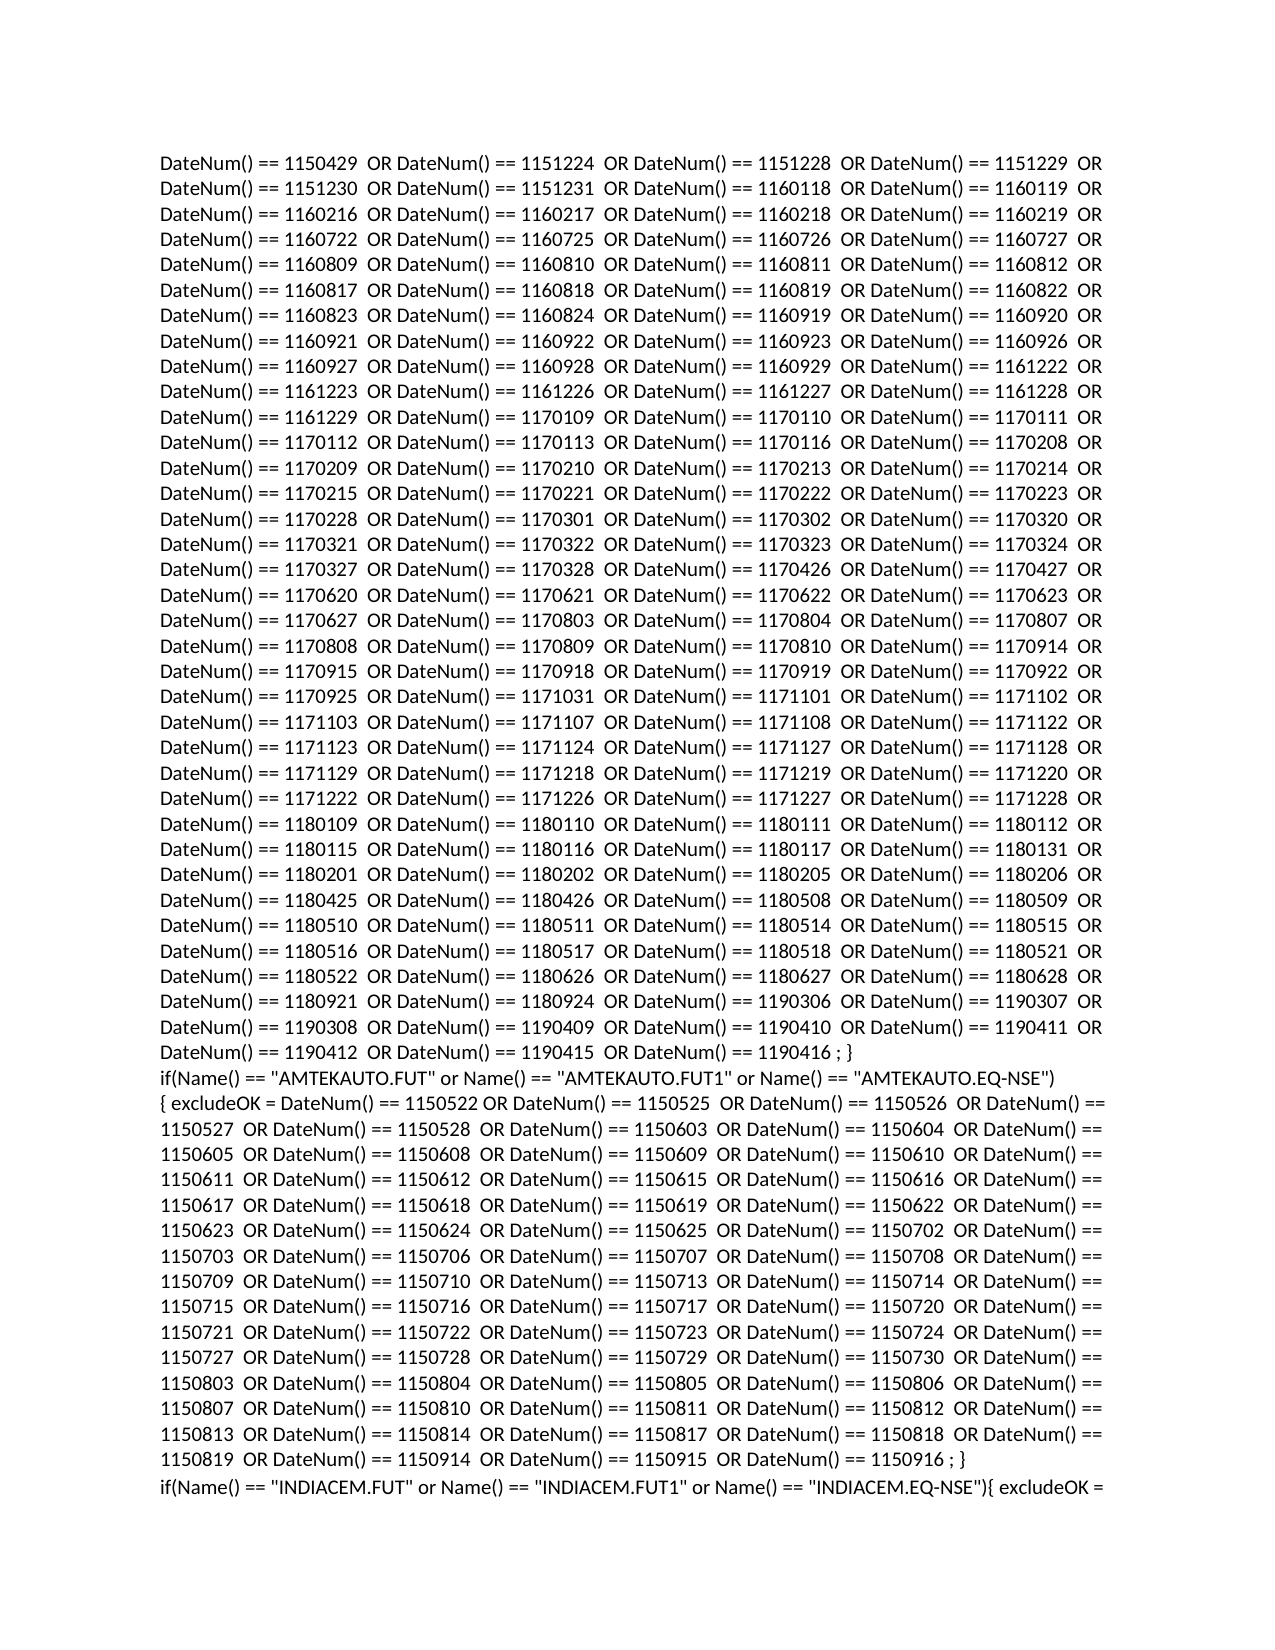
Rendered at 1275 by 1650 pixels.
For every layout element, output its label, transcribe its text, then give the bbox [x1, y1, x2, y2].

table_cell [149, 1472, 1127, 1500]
table_cell if(Name() == "AMTEKAUTO.FUT" or Name() == "AMTEKAUTO.FUT1" or Name() == "AMTEKAUTO.EQ-NSE"){ excludeOK = DateNum() == 1150522 OR DateNum() == 1150525 OR DateNum() == 1150526 OR DateNum() == 1150527 OR DateNum() == 1150528 OR DateNum() == 1150603 OR DateNum() == 1150604 OR DateNum() == 1150605 OR DateNum() == 1150608 OR DateNum() == 1150609 OR DateNum() == 1150610 OR DateNum() == 1150611 OR DateNum() == 1150612 OR DateNum() == 1150615 OR DateNum() == 1150616 OR DateNum() == 1150617 OR DateNum() == 1150618 OR DateNum() == 1150619 OR DateNum() == 1150622 OR DateNum() == 1150623 OR DateNum() == 1150624 OR DateNum() == 1150625 OR DateNum() == 1150702 OR DateNum() == 1150703 OR DateNum() == 1150706 OR DateNum() == 1150707 OR DateNum() == 1150708 OR DateNum() == 1150709 OR DateNum() == 1150710 OR DateNum() == 1150713 OR DateNum() == 1150714 OR DateNum() == 1150715 OR DateNum() == 1150716 OR DateNum() == 1150717 OR DateNum() == 1150720 OR DateNum() == 1150721 OR DateNum() == 1150722 OR DateNum() == 1150723 OR DateNum() == 1150724 OR DateNum() == 1150727 OR DateNum() == 1150728 OR DateNum() == 1150729 OR DateNum() == 1150730 OR DateNum() == 1150803 OR DateNum() == 1150804 OR DateNum() == 1150805 OR DateNum() == 1150806 OR DateNum() == 1150807 OR DateNum() == 1150810 OR DateNum() == 1150811 OR DateNum() == 1150812 OR DateNum() == 1150813 OR DateNum() == 1150814 OR DateNum() == 1150817 OR DateNum() == 1150818 OR DateNum() == 1150819 OR DateNum() == 1150914 OR DateNum() == 1150915 OR DateNum() == 1150916 ; } [149, 1065, 1127, 1472]
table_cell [149, 150, 1127, 1065]
